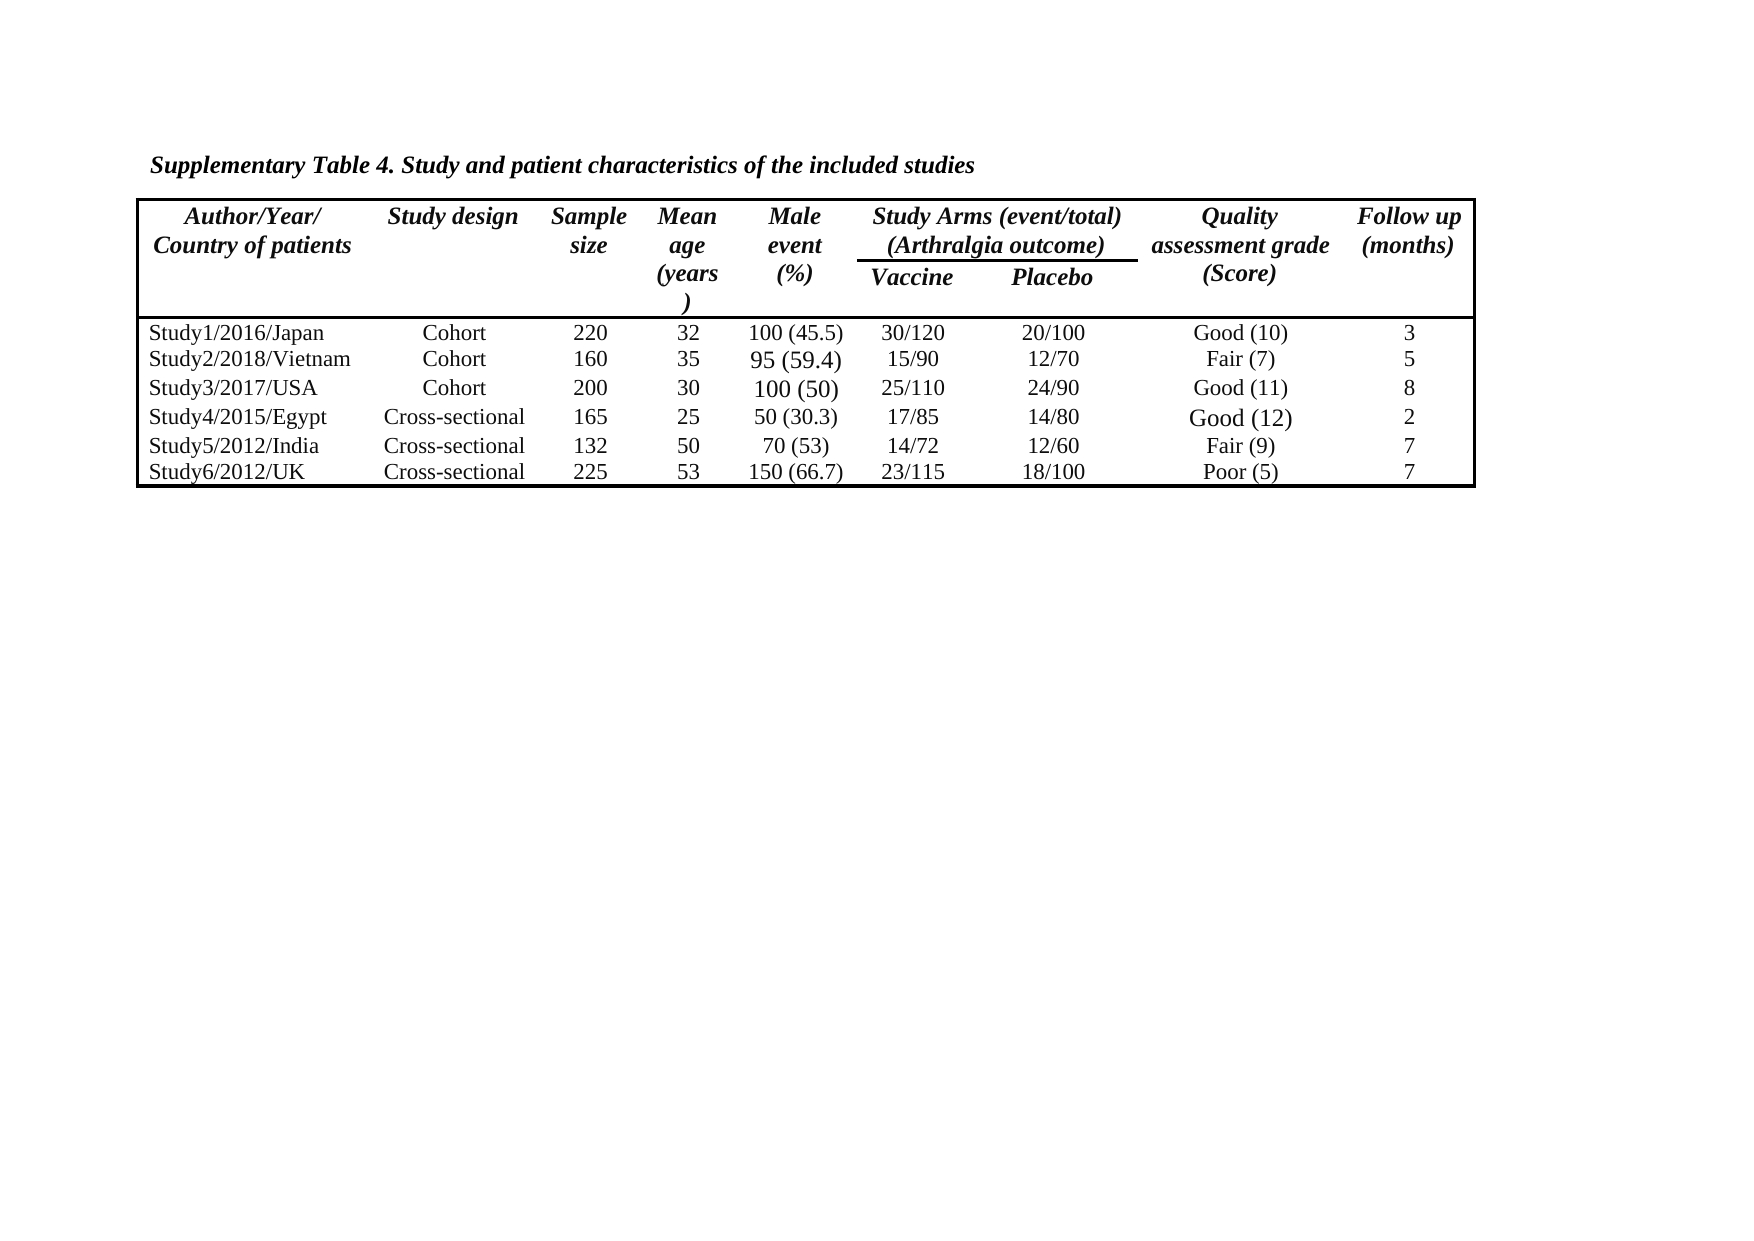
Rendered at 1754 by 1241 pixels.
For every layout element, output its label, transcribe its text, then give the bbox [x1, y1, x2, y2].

table_cell 12/60 [969, 432, 1138, 458]
table_cell 7 [1344, 432, 1473, 458]
table_cell Cross-sectional [370, 458, 539, 484]
table_cell Study1/2016/Japan [139, 319, 370, 345]
table_cell Cohort [370, 319, 539, 345]
table_cell 150 (66.7) [735, 458, 857, 484]
table_cell 15/90 [857, 345, 969, 374]
table_cell 8 [1344, 374, 1473, 403]
table_cell 5 [1344, 345, 1473, 374]
table_cell 24/90 [969, 374, 1138, 403]
table_cell 17/85 [857, 403, 969, 432]
table_header Follow up (months) [1344, 201, 1473, 316]
table_cell 200 [539, 374, 642, 403]
table_cell 132 [539, 432, 642, 458]
table_cell 100 (50) [735, 374, 857, 403]
table_cell Good (10) [1138, 319, 1344, 345]
table_cell Study6/2012/UK [139, 458, 370, 484]
table_cell Study3/2017/USA [139, 374, 370, 403]
table_header Sample size [539, 201, 642, 316]
table_header Mean age (years) [642, 201, 735, 316]
table_cell Fair (7) [1138, 345, 1344, 374]
table_cell 25/110 [857, 374, 969, 403]
table_cell Fair (9) [1138, 432, 1344, 458]
table_cell 18/100 [969, 458, 1138, 484]
table_cell Study4/2015/Egypt [139, 403, 370, 432]
table_cell 14/72 [857, 432, 969, 458]
table_header Study Arms (event/total) (Arthralgia outcome) [857, 201, 1138, 258]
table_cell 165 [539, 403, 642, 432]
table_cell 20/100 [969, 319, 1138, 345]
table_cell 95 (59.4) [735, 345, 857, 374]
table_cell 12/70 [969, 345, 1138, 374]
table_cell 35 [642, 345, 735, 374]
table_header Study design [370, 201, 539, 316]
table_cell Study5/2012/India [139, 432, 370, 458]
text Supplementary Table 4. Study and patient characteristics of the included studies [150, 150, 1604, 179]
table_cell Cross-sectional [370, 403, 539, 432]
table_cell 50 (30.3) [735, 403, 857, 432]
table_cell 70 (53) [735, 432, 857, 458]
table_cell 30/120 [857, 319, 969, 345]
table_cell 2 [1344, 403, 1473, 432]
table_cell 25 [642, 403, 735, 432]
table_header Author/Year/ Country of patients [139, 201, 370, 316]
table_cell 32 [642, 319, 735, 345]
table_cell Good (12) [1138, 403, 1344, 432]
table_cell Placebo [969, 262, 1138, 316]
table_cell 30 [642, 374, 735, 403]
table_cell 160 [539, 345, 642, 374]
table_cell 50 [642, 432, 735, 458]
table_cell Poor (5) [1138, 458, 1344, 484]
table_cell 7 [1344, 458, 1473, 484]
table_cell 14/80 [969, 403, 1138, 432]
table_cell 53 [642, 458, 735, 484]
table_cell Cross-sectional [370, 432, 539, 458]
table_cell Good (11) [1138, 374, 1344, 403]
table_cell Cohort [370, 345, 539, 374]
table_cell 220 [539, 319, 642, 345]
table_cell Cohort [370, 374, 539, 403]
table_header Male event (%) [735, 201, 857, 316]
table_cell Study2/2018/Vietnam [139, 345, 370, 374]
table_cell Vaccine [857, 262, 969, 316]
table_cell 100 (45.5) [735, 319, 857, 345]
table_cell 23/115 [857, 458, 969, 484]
table_cell 3 [1344, 319, 1473, 345]
table_cell 225 [539, 458, 642, 484]
table_header Quality assessment grade (Score) [1138, 201, 1344, 316]
